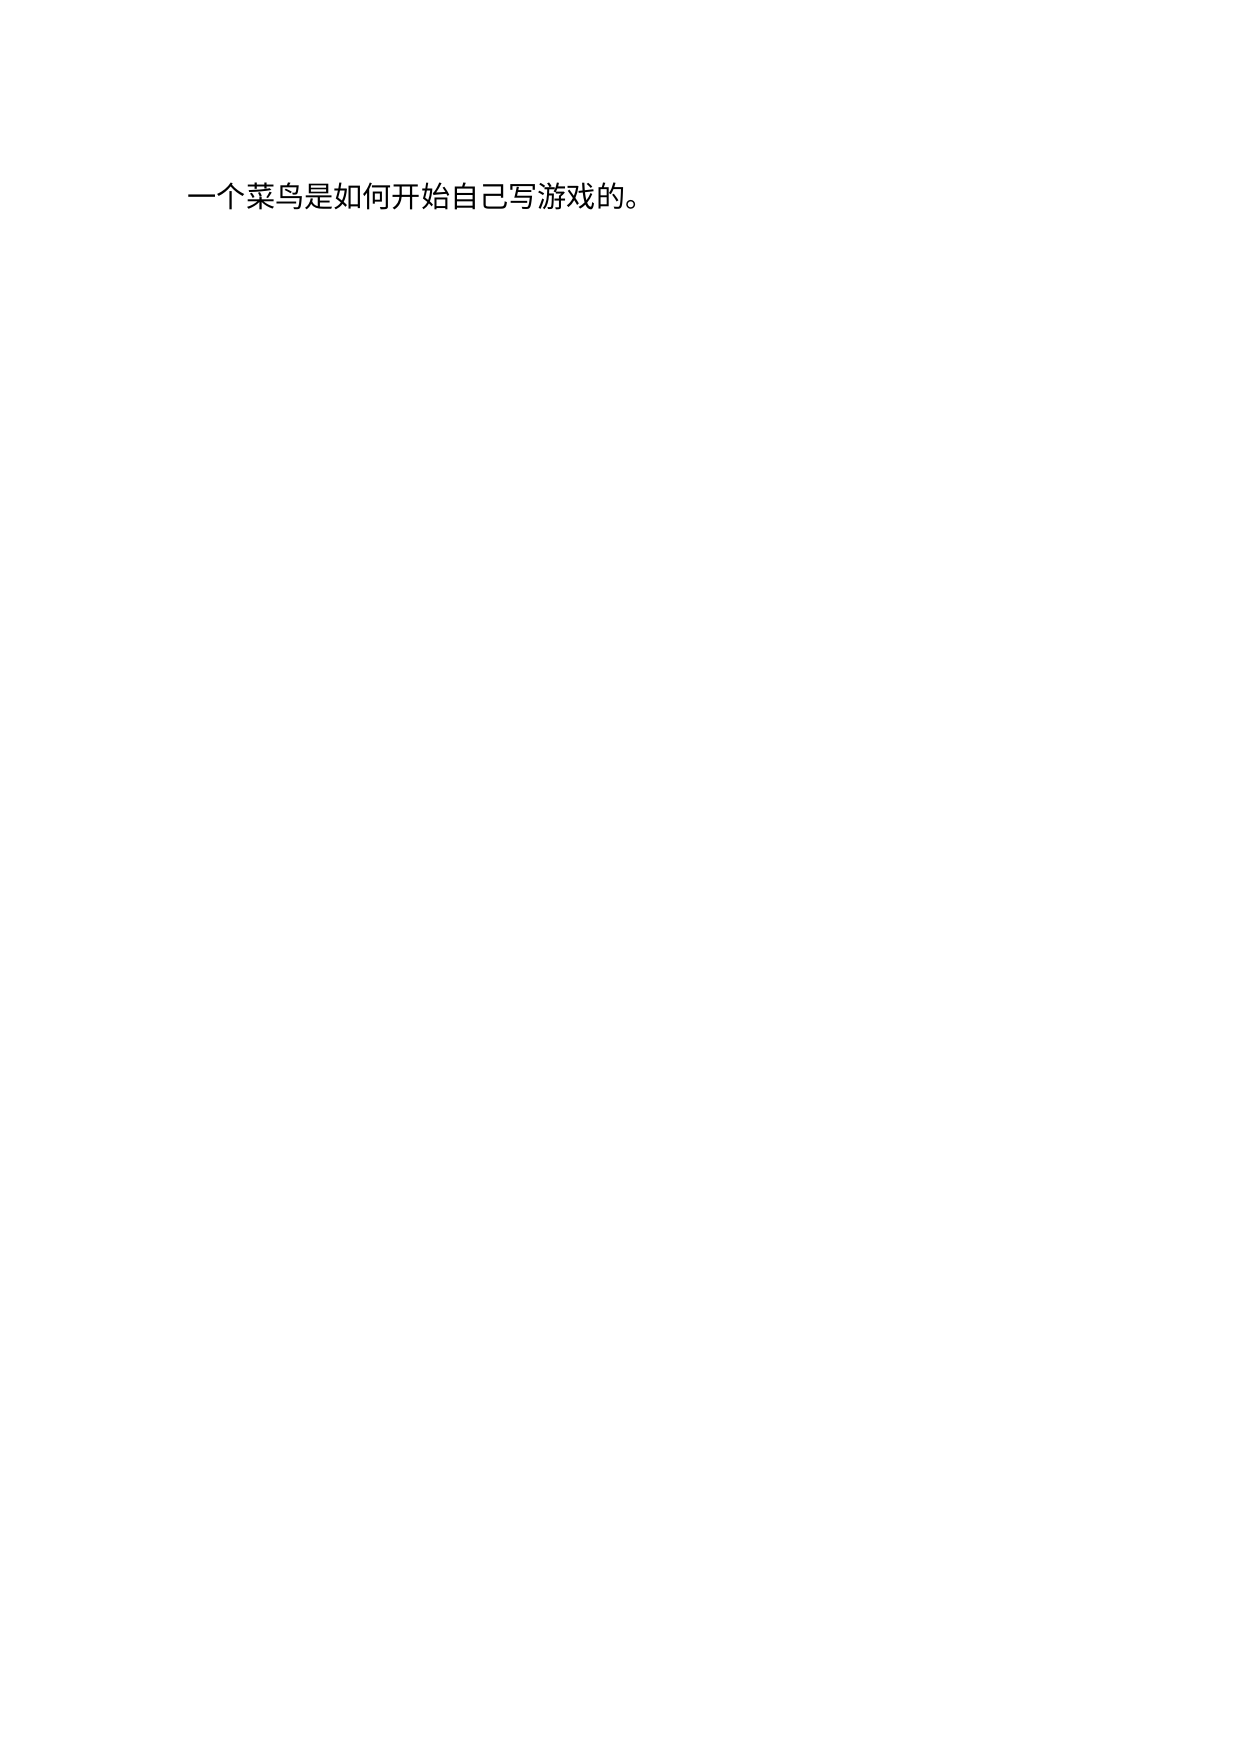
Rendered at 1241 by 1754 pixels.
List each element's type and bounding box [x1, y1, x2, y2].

text [187, 162, 1053, 227]
